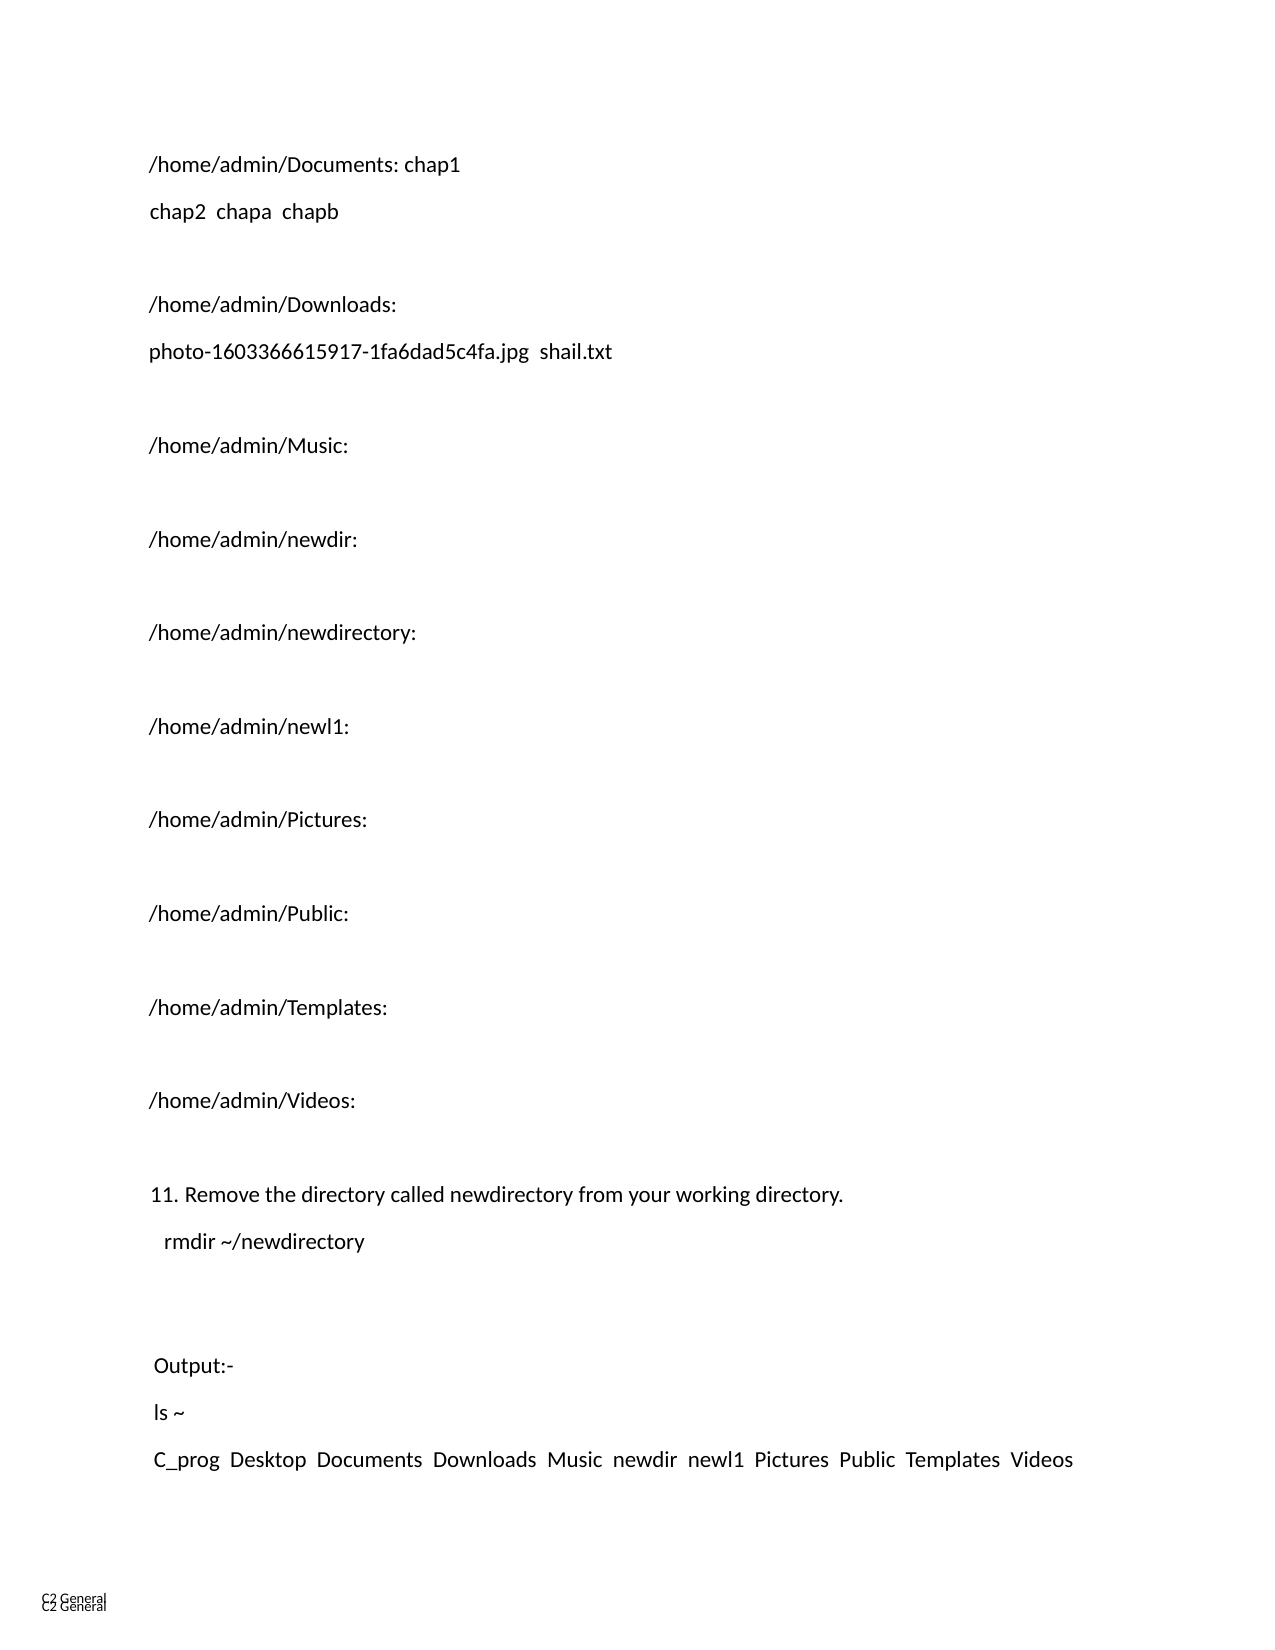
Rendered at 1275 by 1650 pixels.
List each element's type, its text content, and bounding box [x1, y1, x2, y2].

text /home/admin/newl1: [148, 712, 1098, 740]
text /home/admin/Templates: [148, 993, 1098, 1021]
text C_prog Desktop Documents Downloads Music newdir newl1 Pictures Public Templates Videos [148, 1445, 1098, 1473]
text /home/admin/newdir: [148, 525, 1098, 553]
text /home/admin/Documents: chap1 chap2 chapa chapb [148, 150, 463, 225]
text /home/admin/Downloads: [148, 290, 1098, 318]
text Output:- [148, 1351, 1098, 1379]
list Remove the directory called newdirectory from your working directory. [150, 1180, 1098, 1208]
text photo-1603366615917-1fa6dad5c4fa.jpg shail.txt [148, 337, 1098, 365]
text /home/admin/newdirectory: [148, 618, 1098, 646]
text ls ~ [148, 1398, 1098, 1426]
text rmdir ~/newdirectory [148, 1227, 1098, 1255]
text /home/admin/Pictures: [148, 805, 1098, 833]
text /home/admin/Music: [148, 431, 1098, 459]
text /home/admin/Public: [148, 899, 1098, 927]
text /home/admin/Videos: [148, 1087, 1098, 1114]
